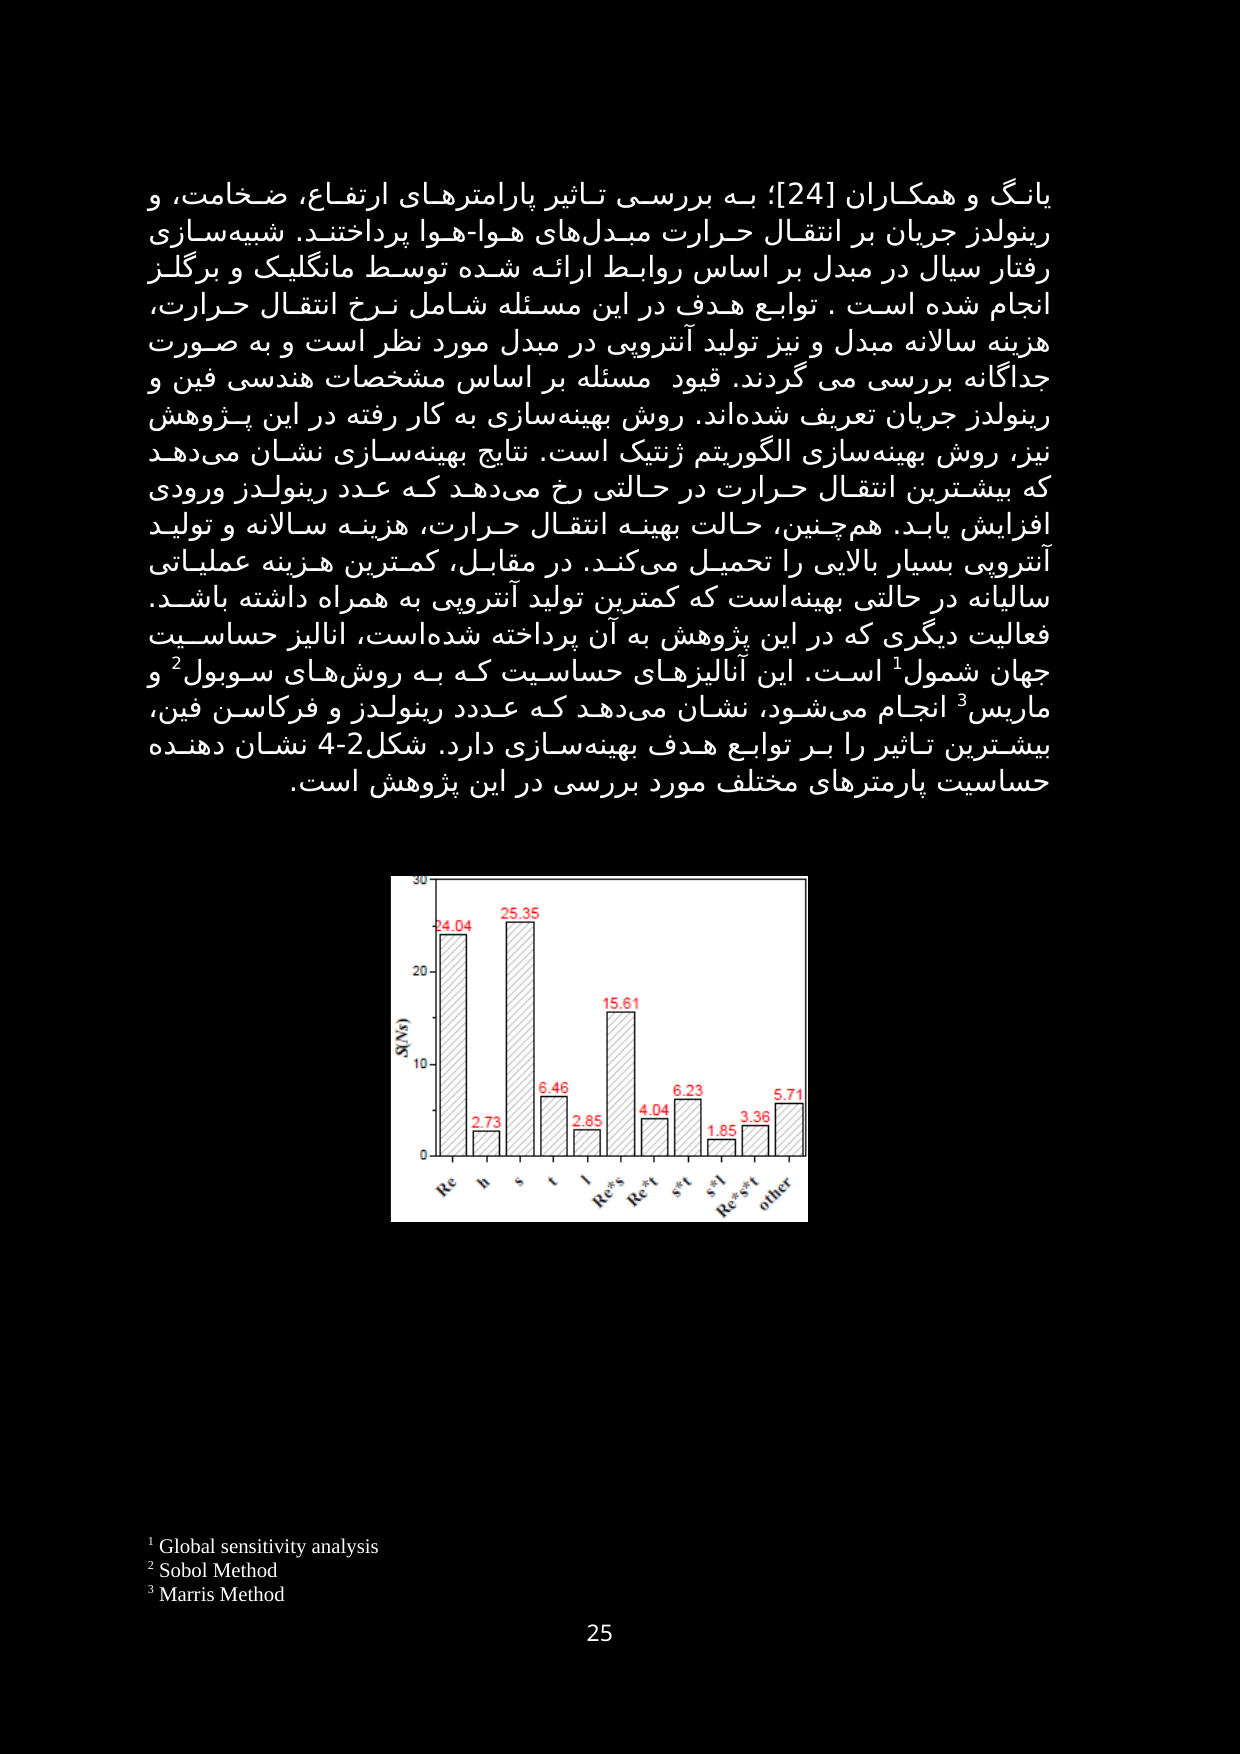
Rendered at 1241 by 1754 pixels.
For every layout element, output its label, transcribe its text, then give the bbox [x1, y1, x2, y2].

text یانگ و همکاران [24]؛ به بررسی تاثیر پارامترهای ارتفاع، ضخامت، و رینولدز جریان بر انتقال حرارت مبدل‌های هوا-هوا پرداختند. شبیه‌سازی رفتار سیال در مبدل بر اساس روابط ارائه شده توسط مانگلیک و برگلز انجام شده است . توابع هدف در این مسئله شامل نرخ انتقال حرارت، هزینه سالانه مبدل و نیز تولید آنتروپی در مبدل‌ مورد نظر است و به صورت جداگانه بررسی می‌ گردند. قیود مسئله بر اساس مشخصات هندسی فین و رینولدز جریان تعریف شده‌اند. روش بهینه‌سازی به کار رفته در این پژوهش نیز، روش بهینه‌سازی الگوریتم ژنتیک است. نتایج بهینه‌سازی نشان می‌دهد که بیشترین انتقال حرارت در حالتی رخ می‌دهد که عدد رینولدز ورودی افزایش یابد. هم‌چنین، حالت بهینه انتقال حرارت، هزینه سالانه و تولید آنتروپی بسیار بالایی را تحمیل می‌کند. در مقابل، کمترین هزینه‌ عملیاتی سالیانه در حالتی بهینه‌است که کمترین تولید آنتروپی به همراه داشته باشد. فعالیت دیگری که در این پژوهش به آن پرداخته شده‌است، انالیز حساسیت جهان شمول است. این آنالیزهای حساسیت که به روش‌های سوبول و ماریس انجام می‌شود، نشان می‌دهد که عددد رینولدز و فرکاسن فین، بیشترین تاثیر را بر توابع هدف بهینه‌سازی دارد. شکل2-4 نشان دهنده حساسیت پارمترهای مختلف مورد بررسی در این پژوهش است. [148, 177, 1051, 798]
picture [390, 876, 808, 1222]
